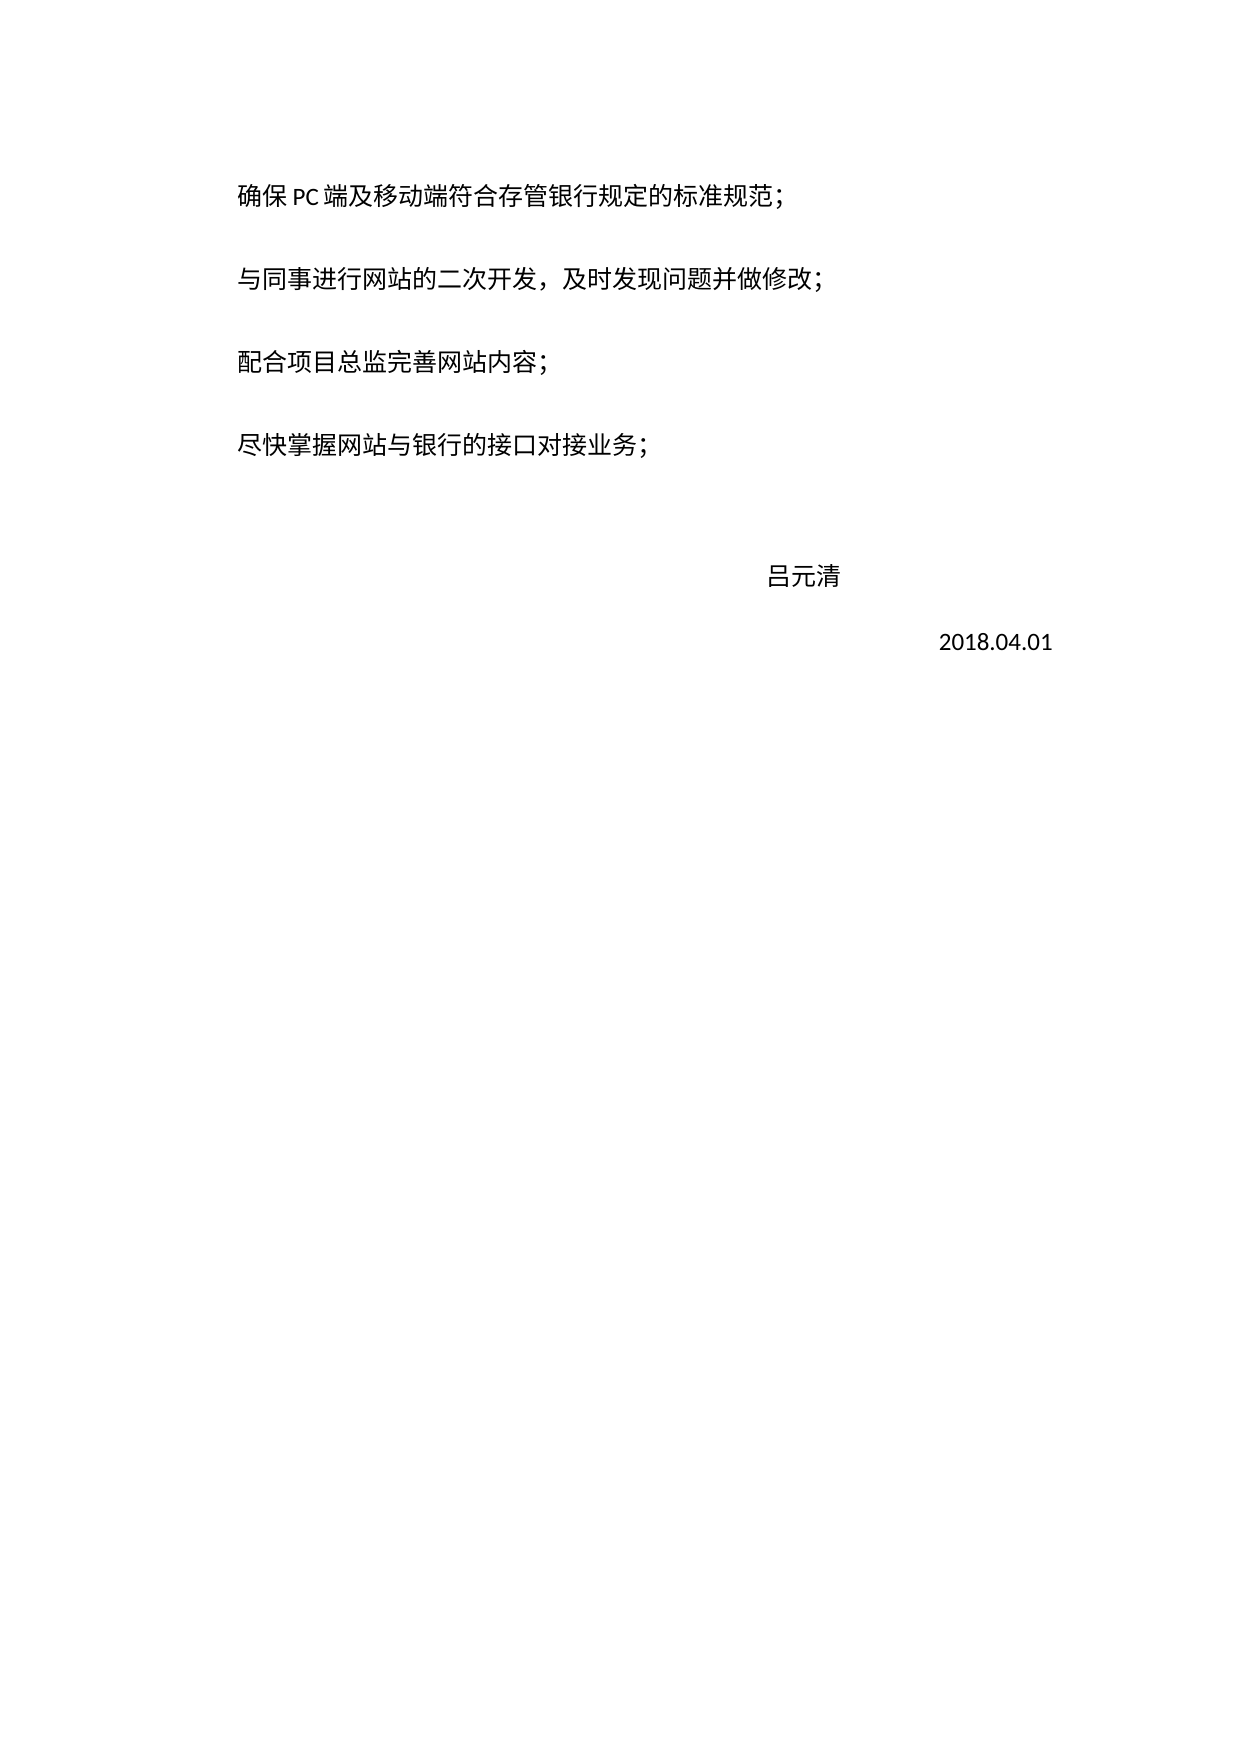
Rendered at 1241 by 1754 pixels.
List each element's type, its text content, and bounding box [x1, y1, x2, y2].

list 配合项目总监完善网站内容； [187, 328, 1053, 393]
text 2018.04.01 [187, 625, 1053, 658]
list 确保PC端及移动端符合存管银行规定的标准规范； [187, 162, 1053, 227]
text 吕元清 [187, 542, 1053, 607]
list 与同事进行网站的二次开发，及时发现问题并做修改； [187, 245, 1053, 310]
list 尽快掌握网站与银行的接口对接业务； [187, 411, 1053, 476]
